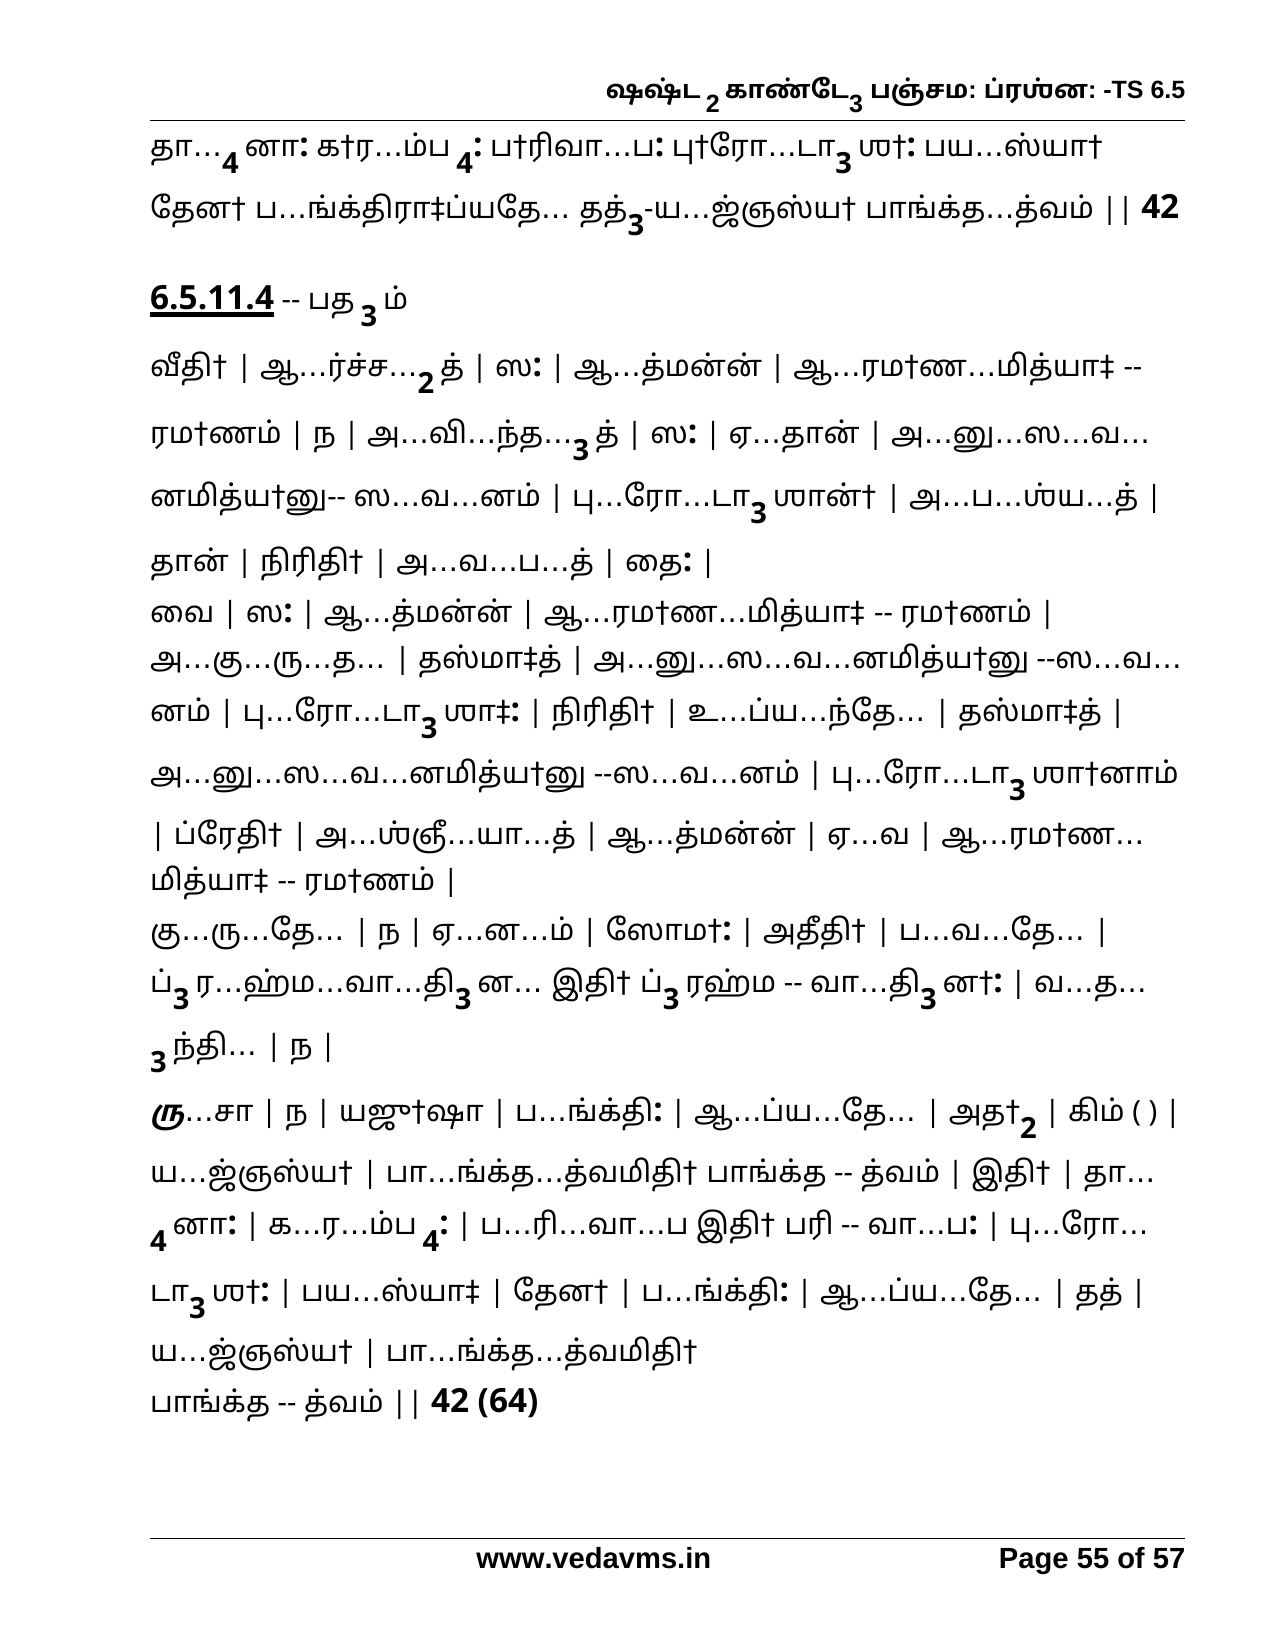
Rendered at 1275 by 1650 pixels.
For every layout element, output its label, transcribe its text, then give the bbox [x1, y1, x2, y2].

text பாங்க்த -- த்வம் || 42 (64) [150, 1377, 1185, 1423]
text ரு…சா | ந | யஜு†ஷா | ப…ங்க்தி: | ஆ…ப்ய…தே… | அத†2 | கிம் ( ) | ய…ஜ்ஞஸ்ய† | பா…ங்க்த…த்வமிதி† பாங்க்த -- த்வம் | இதி† | தா…4னா: | க…ர…ம்ப4: | ப…ரி…வா…ப இதி† பரி -- வா…ப: | பு…ரோ…டா3ஶ†: | பய…ஸ்யா‡ | தேன† | ப…ங்க்தி: | ஆ…ப்ய…தே… | தத் | ய…ஜ்ஞஸ்ய† | பா…ங்க்த…த்வமிதி† [150, 1086, 1185, 1372]
text 6.5.11.4 -- பத3ம் [150, 274, 1185, 335]
text கு…ரு…தே… | ந | ஏ…ன…ம் | ஸோம†: | அதீதி† | ப…வ…தே… | ப்3ர…ஹ்ம…வா…தி3ன… இதி† ப்3ரஹ்ம -- வா…தி3ன†: | வ…த…3ந்தி… | ந | [150, 905, 1185, 1080]
text வீதி† | ஆ…ர்ச்ச…2த் | ஸ: | ஆ…த்மன்ன் | ஆ…ரம†ண…மித்யா‡ -- ரம†ணம் | ந | அ…வி…ந்த…3த் | ஸ: | ஏ…தான் | அ…னு…ஸ…வ…னமித்ய†னு-- ஸ…வ…னம் | பு…ரோ…டா3ஶான்† | அ…ப…ஶ்ய…த் | தான் | நிரிதி† | அ…வ…ப…த் | தை: | [150, 341, 1185, 582]
text அ…னு…ஸ…வ…னமித்ய†னு --ஸ…வ…னம் | பு…ரோ…டா3ஶா†னாம் | ப்ரேதி† | அ…ஶ்ஞீ…யா…த் | ஆ…த்மன்ன் | ஏ…வ | ஆ…ரம†ண…மித்யா‡ -- ரம†ணம் | [150, 752, 1185, 901]
text அ…கு…ரு…த… | தஸ்மா‡த் | அ…னு…ஸ…வ…னமித்ய†னு --ஸ…வ…னம் | பு…ரோ…டா3ஶா‡: | நிரிதி† | உ…ப்ய…ந்தே… | தஸ்மா‡த் | [150, 638, 1185, 746]
text வை | ஸ: | ஆ…த்மன்ன் | ஆ…ரம†ண…மித்யா‡ -- ரம†ணம் | [150, 587, 1185, 633]
